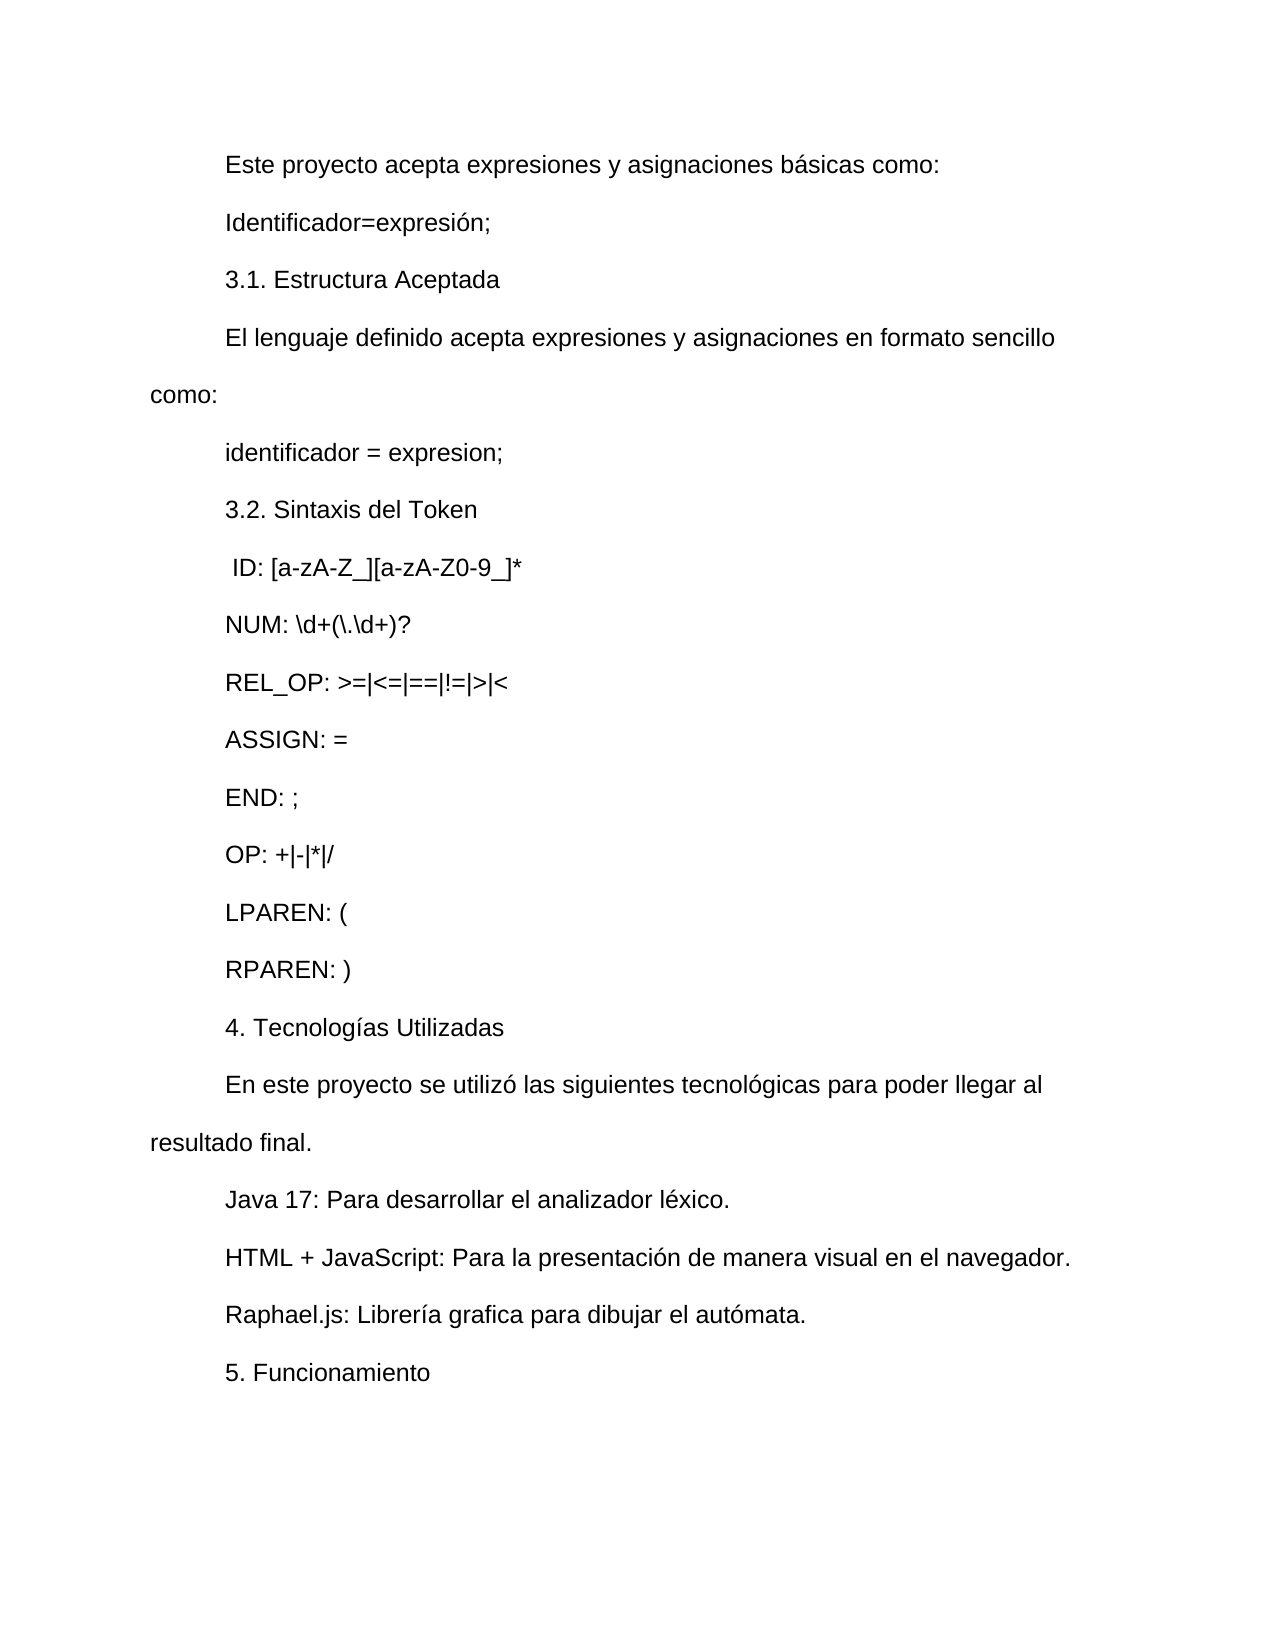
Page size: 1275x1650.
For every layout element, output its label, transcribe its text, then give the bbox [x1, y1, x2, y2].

text REL_OP: >=|<=|==|!=|>|< [150, 667, 1125, 696]
text NUM: \d+(\.\d+)? [150, 610, 1125, 639]
text LPAREN: ( [150, 897, 1125, 926]
text END: ; [150, 782, 1125, 811]
text Java 17: Para desarrollar el analizador léxico. [150, 1185, 1125, 1214]
text 5. Funcionamiento [150, 1357, 1125, 1386]
text HTML + JavaScript: Para la presentación de manera visual en el navegador. [150, 1242, 1125, 1271]
text identificador = expresion; [150, 437, 1125, 466]
text ASSIGN: = [150, 725, 1125, 754]
text ID: [a-zA-Z_][a-zA-Z0-9_]* [150, 552, 1125, 581]
text 4. Tecnologías Utilizadas [150, 1012, 1125, 1041]
text 3.1. Estructura Aceptada [150, 265, 1125, 294]
text Identificador=expresión; [150, 207, 1125, 236]
text Este proyecto acepta expresiones y asignaciones básicas como: [150, 150, 1125, 179]
text Raphael.js: Librería grafica para dibujar el autómata. [150, 1300, 1125, 1329]
text 3.2. Sintaxis del Token [150, 495, 1125, 524]
text RPAREN: ) [150, 955, 1125, 984]
text El lenguaje definido acepta expresiones y asignaciones en formato sencillo como: [150, 322, 1125, 409]
text OP: +|-|*|/ [150, 840, 1125, 869]
text En este proyecto se utilizó las siguientes tecnológicas para poder llegar al resultado final. [150, 1070, 1125, 1156]
